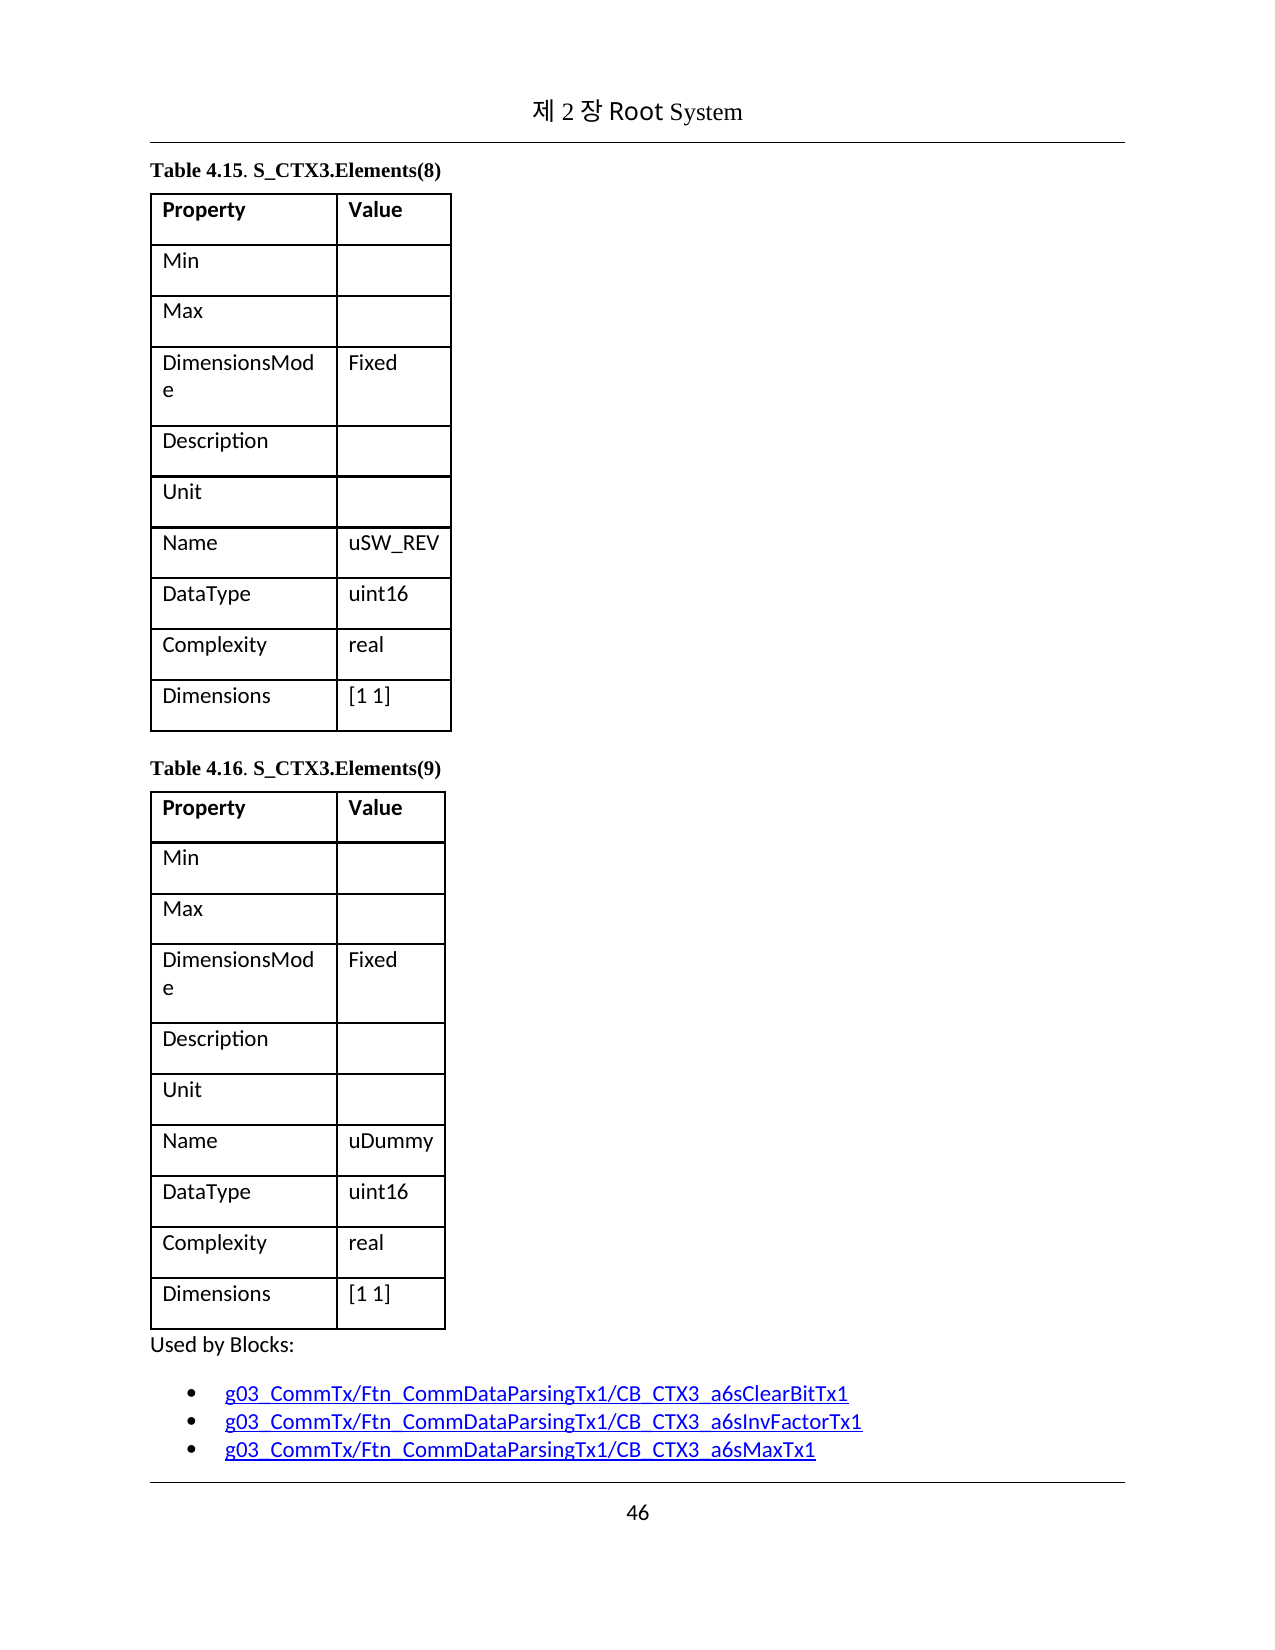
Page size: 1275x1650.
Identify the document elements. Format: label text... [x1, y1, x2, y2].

table_cell Min [152, 844, 336, 892]
table_cell Dimensions [152, 1279, 336, 1328]
table_cell DimensionsMode [152, 945, 336, 1022]
table_cell real [338, 630, 450, 679]
table_cell Name [152, 529, 336, 577]
table_cell uDummy [338, 1126, 444, 1175]
table_cell Unit [152, 478, 336, 526]
table_cell real [338, 1228, 444, 1277]
title Table 4.15. S_CTX3.Elements(8) [150, 155, 1125, 182]
text Used by Blocks: [150, 1330, 1125, 1358]
list g03_CommTx/Ftn_CommDataParsingTx1/CB_CTX3_a6sInvFactorTx1 [187, 1407, 1125, 1435]
table_header Property [152, 195, 336, 244]
table_cell Max [152, 297, 336, 346]
table_cell uint16 [338, 579, 450, 628]
table_cell uSW_REV [338, 529, 450, 577]
table_header Value [338, 195, 450, 244]
table_cell [1 1] [338, 681, 450, 730]
list g03_CommTx/Ftn_CommDataParsingTx1/CB_CTX3_a6sClearBitTx1 [187, 1379, 1125, 1407]
table_header Property [152, 793, 336, 841]
table_cell [338, 895, 444, 943]
title Table 4.16. S_CTX3.Elements(9) [150, 753, 1125, 780]
table_cell DataType [152, 1177, 336, 1226]
table_cell Unit [152, 1075, 336, 1124]
list g03_CommTx/Ftn_CommDataParsingTx1/CB_CTX3_a6sMaxTx1 [187, 1435, 1125, 1463]
table_cell Complexity [152, 630, 336, 679]
table_header Value [338, 793, 444, 841]
table_cell [338, 1075, 444, 1124]
table_cell Description [152, 1024, 336, 1073]
table_cell Complexity [152, 1228, 336, 1277]
table_cell Name [152, 1126, 336, 1175]
table_cell Max [152, 895, 336, 943]
table_cell DataType [152, 579, 336, 628]
table_cell [338, 427, 450, 475]
table_cell uint16 [338, 1177, 444, 1226]
table_cell Fixed [338, 348, 450, 424]
table_cell [338, 246, 450, 294]
table_cell Fixed [338, 945, 444, 1022]
table_cell [338, 297, 450, 346]
table_cell [338, 1024, 444, 1073]
table_cell Dimensions [152, 681, 336, 730]
table_cell DimensionsMode [152, 348, 336, 424]
table_cell [1 1] [338, 1279, 444, 1328]
table_cell Description [152, 427, 336, 475]
table_cell [338, 844, 444, 892]
table_cell Min [152, 246, 336, 294]
table_cell [338, 478, 450, 526]
